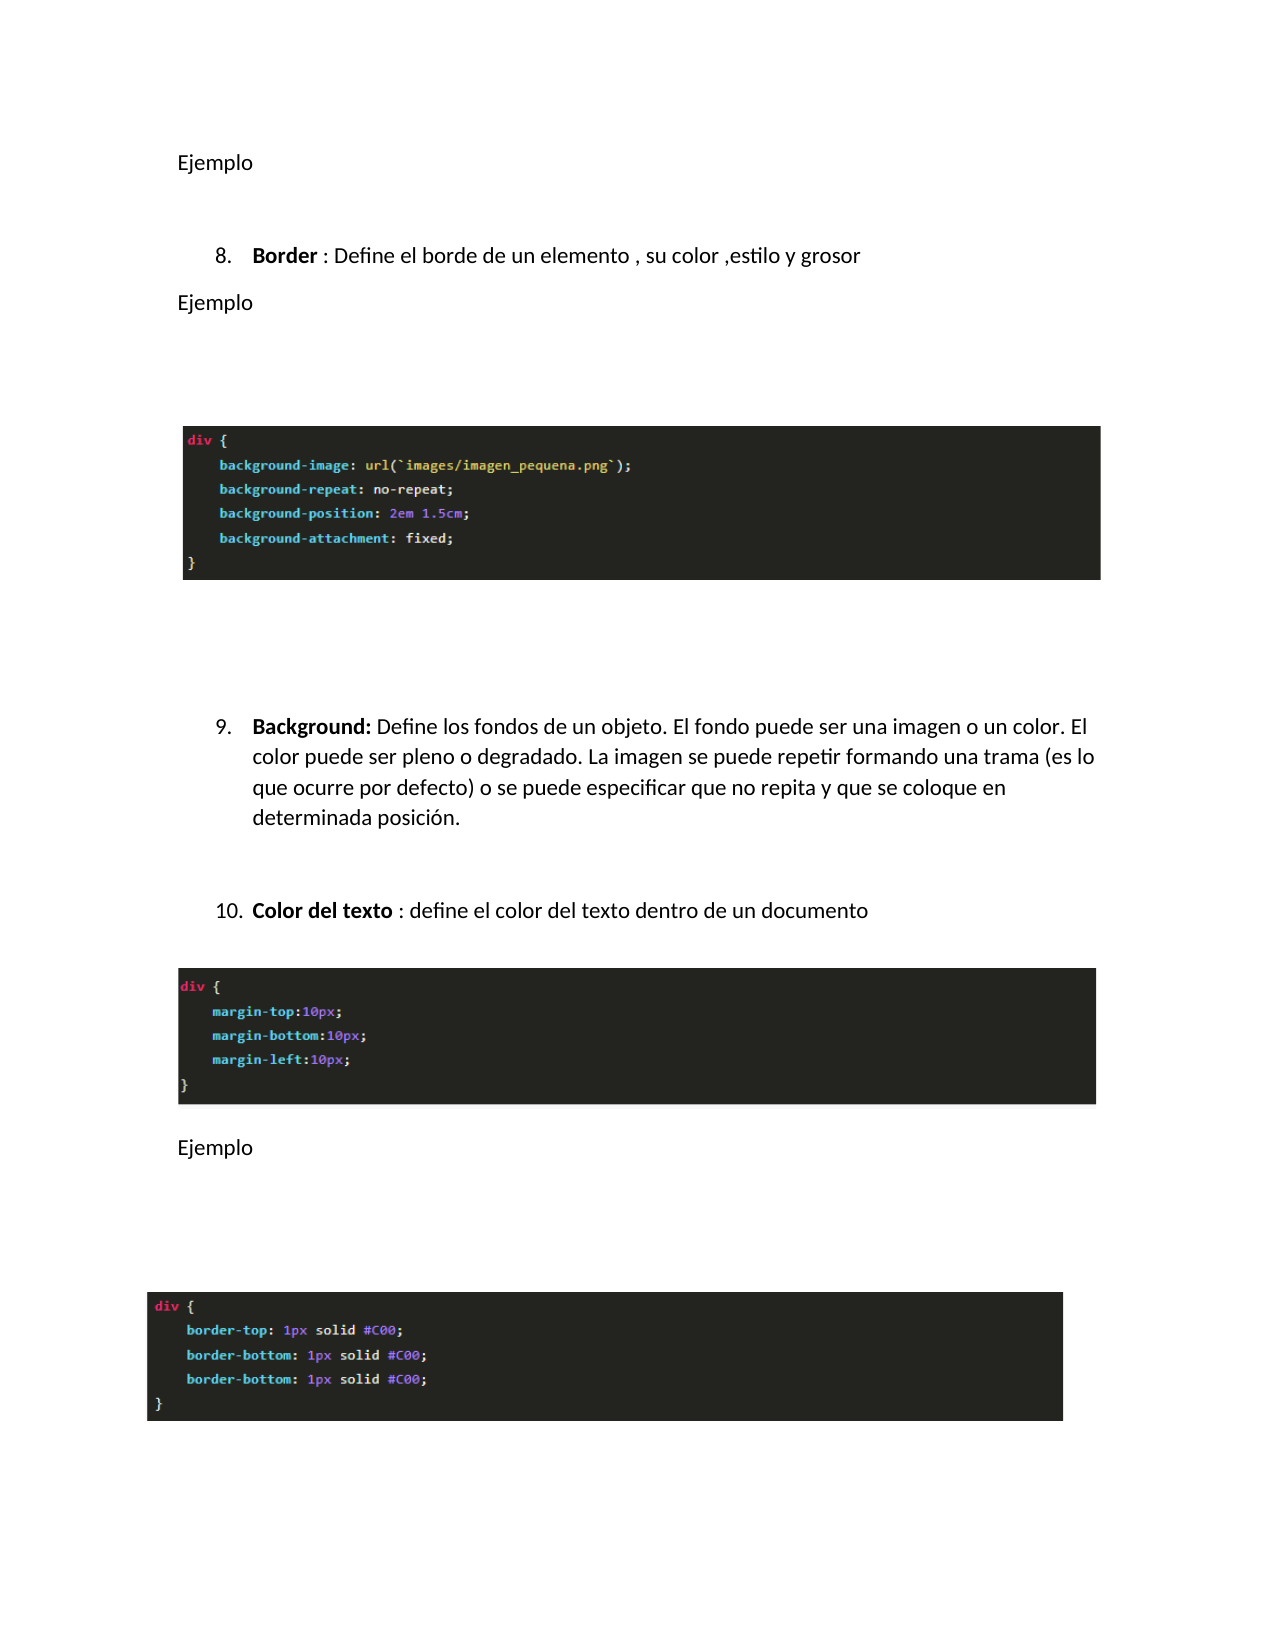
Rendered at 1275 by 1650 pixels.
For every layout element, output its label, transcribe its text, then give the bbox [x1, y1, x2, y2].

list Border : Define el borde de un elemento , su color ,estilo y grosor [215, 241, 1098, 269]
picture [181, 426, 1099, 579]
picture [144, 1292, 1062, 1421]
list Color del texto : define el color del texto dentro de un documento [215, 897, 1098, 925]
picture [177, 968, 1095, 1108]
text Ejemplo [177, 148, 1098, 176]
list Background: Define los fondos de un objeto. El fondo puede ser una imagen o un color. El color puede ser pleno o degradado. La imagen se puede repetir formando una trama (es lo que ocurre por defecto) o se puede especificar que no repita y que se coloque en determinada posición. [215, 712, 1098, 831]
text Ejemplo [177, 288, 1098, 316]
